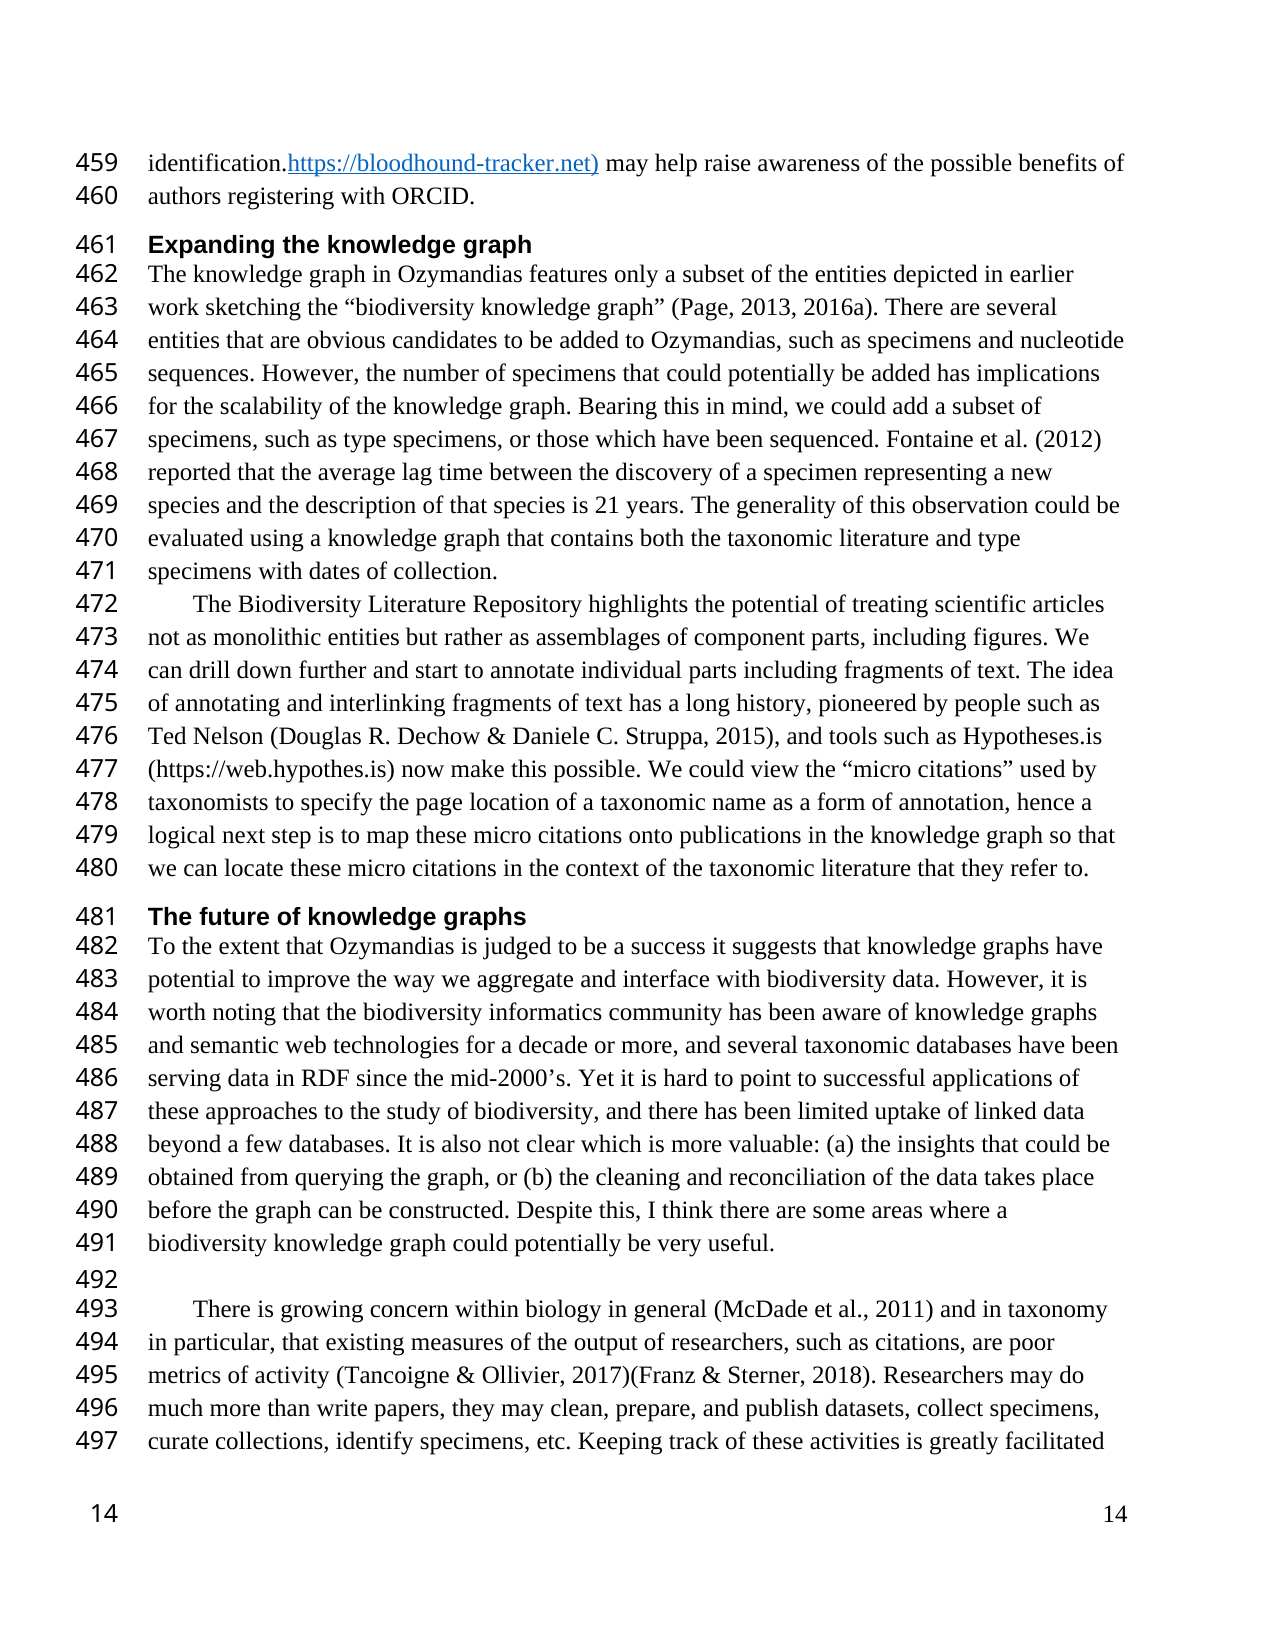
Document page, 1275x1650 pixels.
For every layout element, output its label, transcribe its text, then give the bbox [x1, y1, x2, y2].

subtitle The future of knowledge graphs [148, 886, 1127, 931]
subtitle Expanding the knowledge graph [148, 214, 1127, 259]
text The knowledge graph in Ozymandias features only a subset of the entities depicted in earlier work sketching the “biodiversity knowledge graph” (Page, 2013, 2016a). There are several entities that are obvious candidates to be added to Ozymandias, such as specimens and nucleotide sequences. However, the number of specimens that could potentially be added has implications for the scalability of the knowledge graph. Bearing this in mind, we could add a subset of specimens, such as type specimens, or those which have been sequenced. Fontaine et al. reported that the average lag time between the discovery of a specimen representing a new species and the description of that species is 21 years. The generality of this observation could be evaluated using a knowledge graph that contains both the taxonomic literature and type specimens with dates of collection. [148, 259, 1127, 585]
text To the extent that Ozymandias is judged to be a success it suggests that knowledge graphs have potential to improve the way we aggregate and interface with biodiversity data. However, it is worth noting that the biodiversity informatics community has been aware of knowledge graphs and semantic web technologies for a decade or more, and several taxonomic databases have been serving data in RDF since the mid-2000’s. Yet it is hard to point to successful applications of these approaches to the study of biodiversity, and there has been limited uptake of linked data beyond a few databases. [148, 931, 1127, 1257]
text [148, 148, 1127, 209]
text The Biodiversity Literature Repository highlights the potential of treating scientific articles not as monolithic entities but rather as of component parts, including figures. We can drill down further and start to annotate individual parts including fragments of text. The idea of annotating and interlinking fragments of text has a long history, pioneered by people such as Ted Nelson (Douglas R. Dechow & Daniele C. Struppa, 2015), and tools such as Hypotheses.is now make this possible. We could view the “micro citations” used by taxonomists to specify the page location of a taxonomic name as a form of annotation, hence a logical next step is to map these micro citations onto publications in the knowledge graph so that we can locate these micro citations in the context of the taxonomic literature that they refer to. [148, 589, 1127, 882]
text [148, 1294, 1127, 1455]
